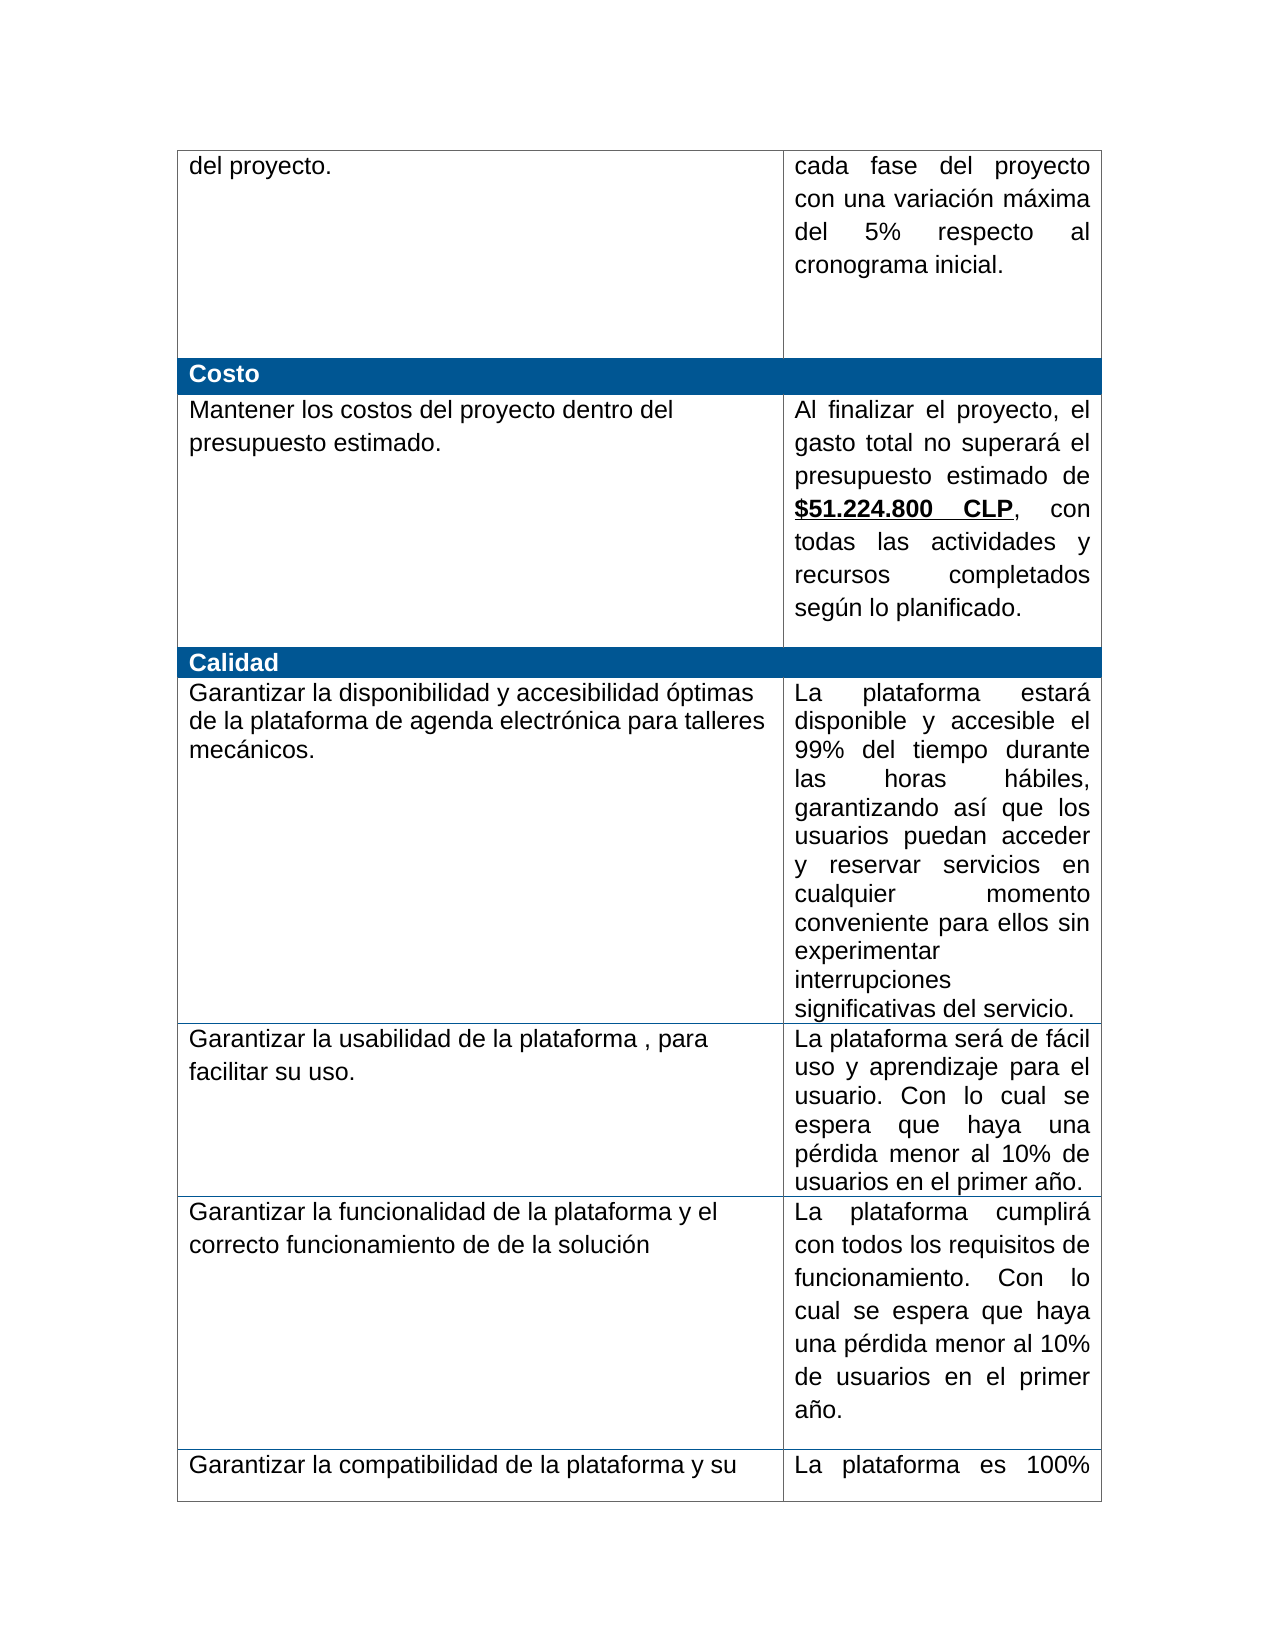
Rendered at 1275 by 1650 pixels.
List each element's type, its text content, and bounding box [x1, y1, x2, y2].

table_cell Costo [178, 359, 1101, 394]
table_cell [784, 1450, 1101, 1501]
table_cell Calidad [178, 648, 1101, 677]
table_cell La plataforma estará disponible y accesible el 99% del tiempo durante las horas hábiles, garantizando así que los usuarios puedan acceder y reservar servicios en cualquier momento conveniente para ellos sin experimentar interrupciones significativas del servicio. [784, 678, 1101, 1023]
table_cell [178, 151, 783, 358]
table_cell La plataforma será de fácil uso y aprendizaje para el usuario. Con lo cual se espera que haya una pérdida menor al 10% de usuarios en el primer año. [784, 1024, 1101, 1196]
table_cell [784, 151, 1101, 358]
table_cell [178, 1450, 783, 1501]
table_cell Al finalizar el proyecto, el gasto total no superará el presupuesto estimado de $51.224.800 CLP, con todas las actividades y recursos completados según lo planificado. [784, 395, 1101, 647]
table_cell Garantizar la usabilidad de la plataforma , para facilitar su uso. [178, 1024, 783, 1196]
table_cell Garantizar la funcionalidad de la plataforma y el correcto funcionamiento de de la solución [178, 1197, 783, 1449]
table_cell Garantizar la disponibilidad y accesibilidad óptimas de la plataforma de agenda electrónica para talleres mecánicos. [178, 678, 783, 1023]
table_cell La plataforma cumplirá con todos los requisitos de funcionamiento. Con lo cual se espera que haya una pérdida menor al 10% de usuarios en el primer año. [784, 1197, 1101, 1449]
table_cell Mantener los costos del proyecto dentro del presupuesto estimado. [178, 395, 783, 647]
